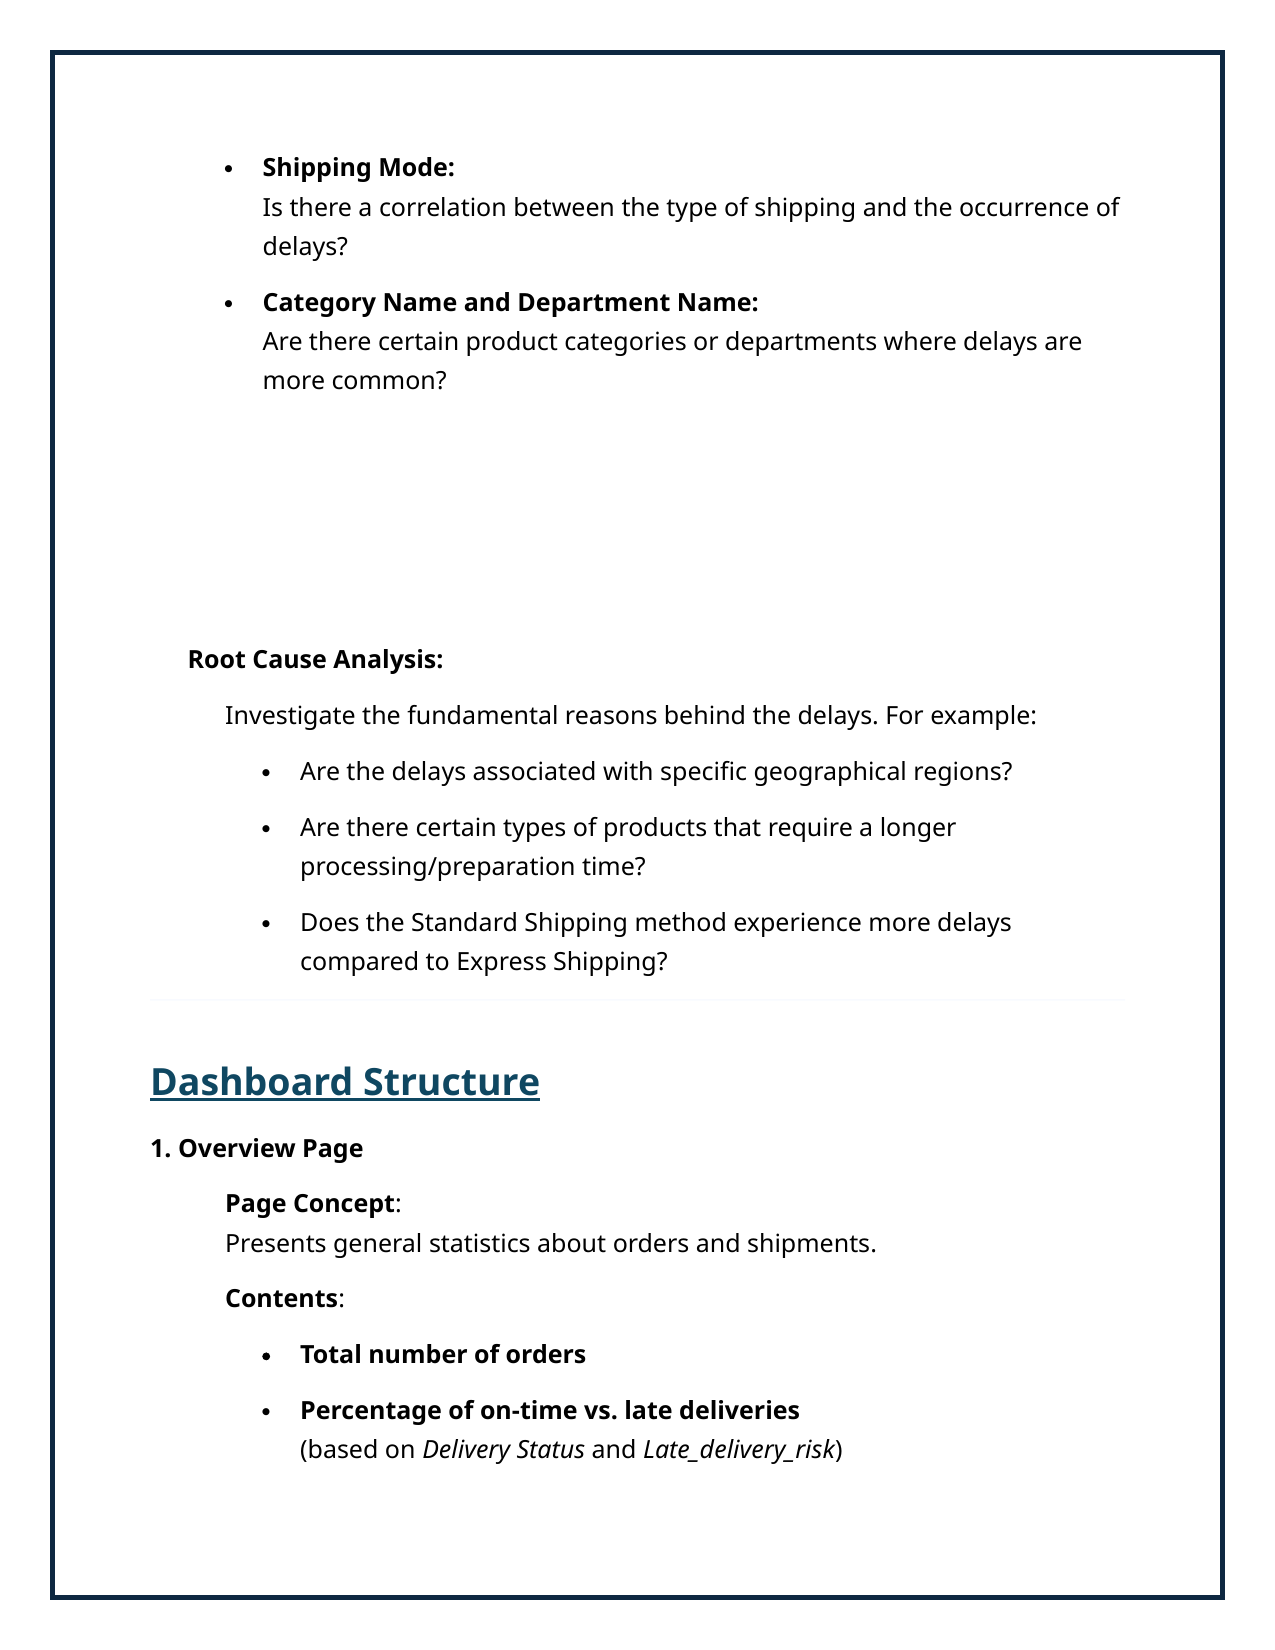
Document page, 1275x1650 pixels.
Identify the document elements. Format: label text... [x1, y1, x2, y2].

text Contents: [225, 1281, 1125, 1315]
list Does the Standard Shipping method experience more delays compared to Express Shipping? [262, 904, 1125, 977]
text Page Concept: Presents general statistics about orders and shipments. [225, 1186, 1125, 1259]
list Shipping Mode: Is there a correlation between the type of shipping and the occurrence of delays? [225, 150, 1125, 262]
text Investigate the fundamental reasons behind the delays. For example: [225, 697, 1125, 732]
list Are there certain types of products that require a longer processing/preparation time? [262, 809, 1125, 882]
text Root Cause Analysis: [187, 642, 1125, 676]
text Dashboard Structure [150, 1055, 1125, 1106]
text 1. Overview Page [150, 1130, 1125, 1164]
list Total number of orders [262, 1337, 1125, 1371]
list Percentage of on-time vs. late deliveries (based on Delivery Status and Late_delivery_risk) [262, 1393, 1125, 1466]
list Category Name and Department Name: Are there certain product categories or departments where delays are more common? [225, 284, 1125, 397]
list Are the delays associated with specific geographical regions? [262, 753, 1125, 787]
